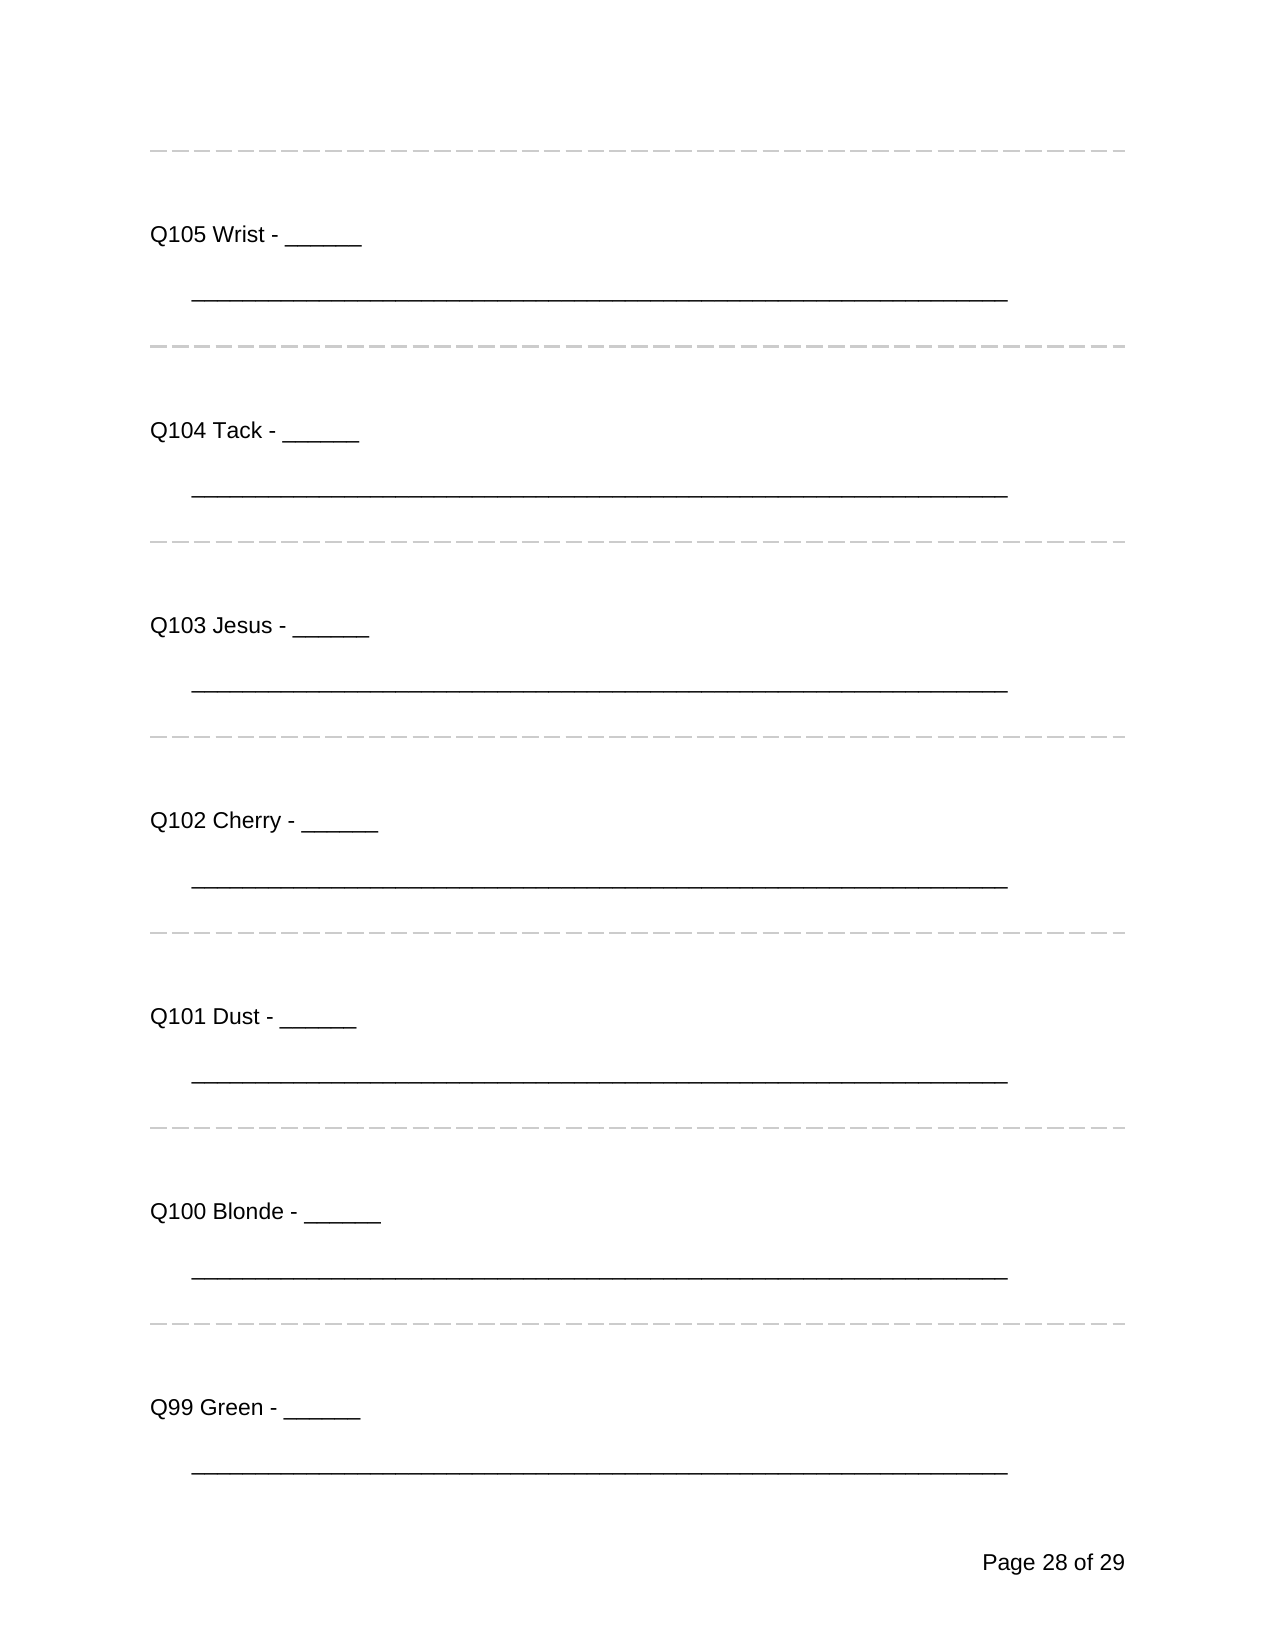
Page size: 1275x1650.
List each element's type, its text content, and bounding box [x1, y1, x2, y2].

text Q102 Cherry - ______ [150, 807, 1125, 834]
text Q104 Tack - ______ [150, 417, 1125, 443]
text Q100 Blonde - ______ [150, 1198, 1125, 1224]
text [150, 1449, 1125, 1475]
text Q99 Green - ______ [150, 1394, 1125, 1420]
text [150, 276, 1125, 303]
text ________________________________________________________________ [150, 667, 1125, 693]
text Q101 Dust - ______ [150, 1003, 1125, 1029]
text Q103 Jesus - ______ [150, 612, 1125, 638]
text Q105 Wrist - ______ [150, 221, 1125, 247]
text ________________________________________________________________ [150, 1058, 1125, 1084]
text ________________________________________________________________ [150, 863, 1125, 889]
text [150, 1253, 1125, 1280]
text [150, 472, 1125, 498]
